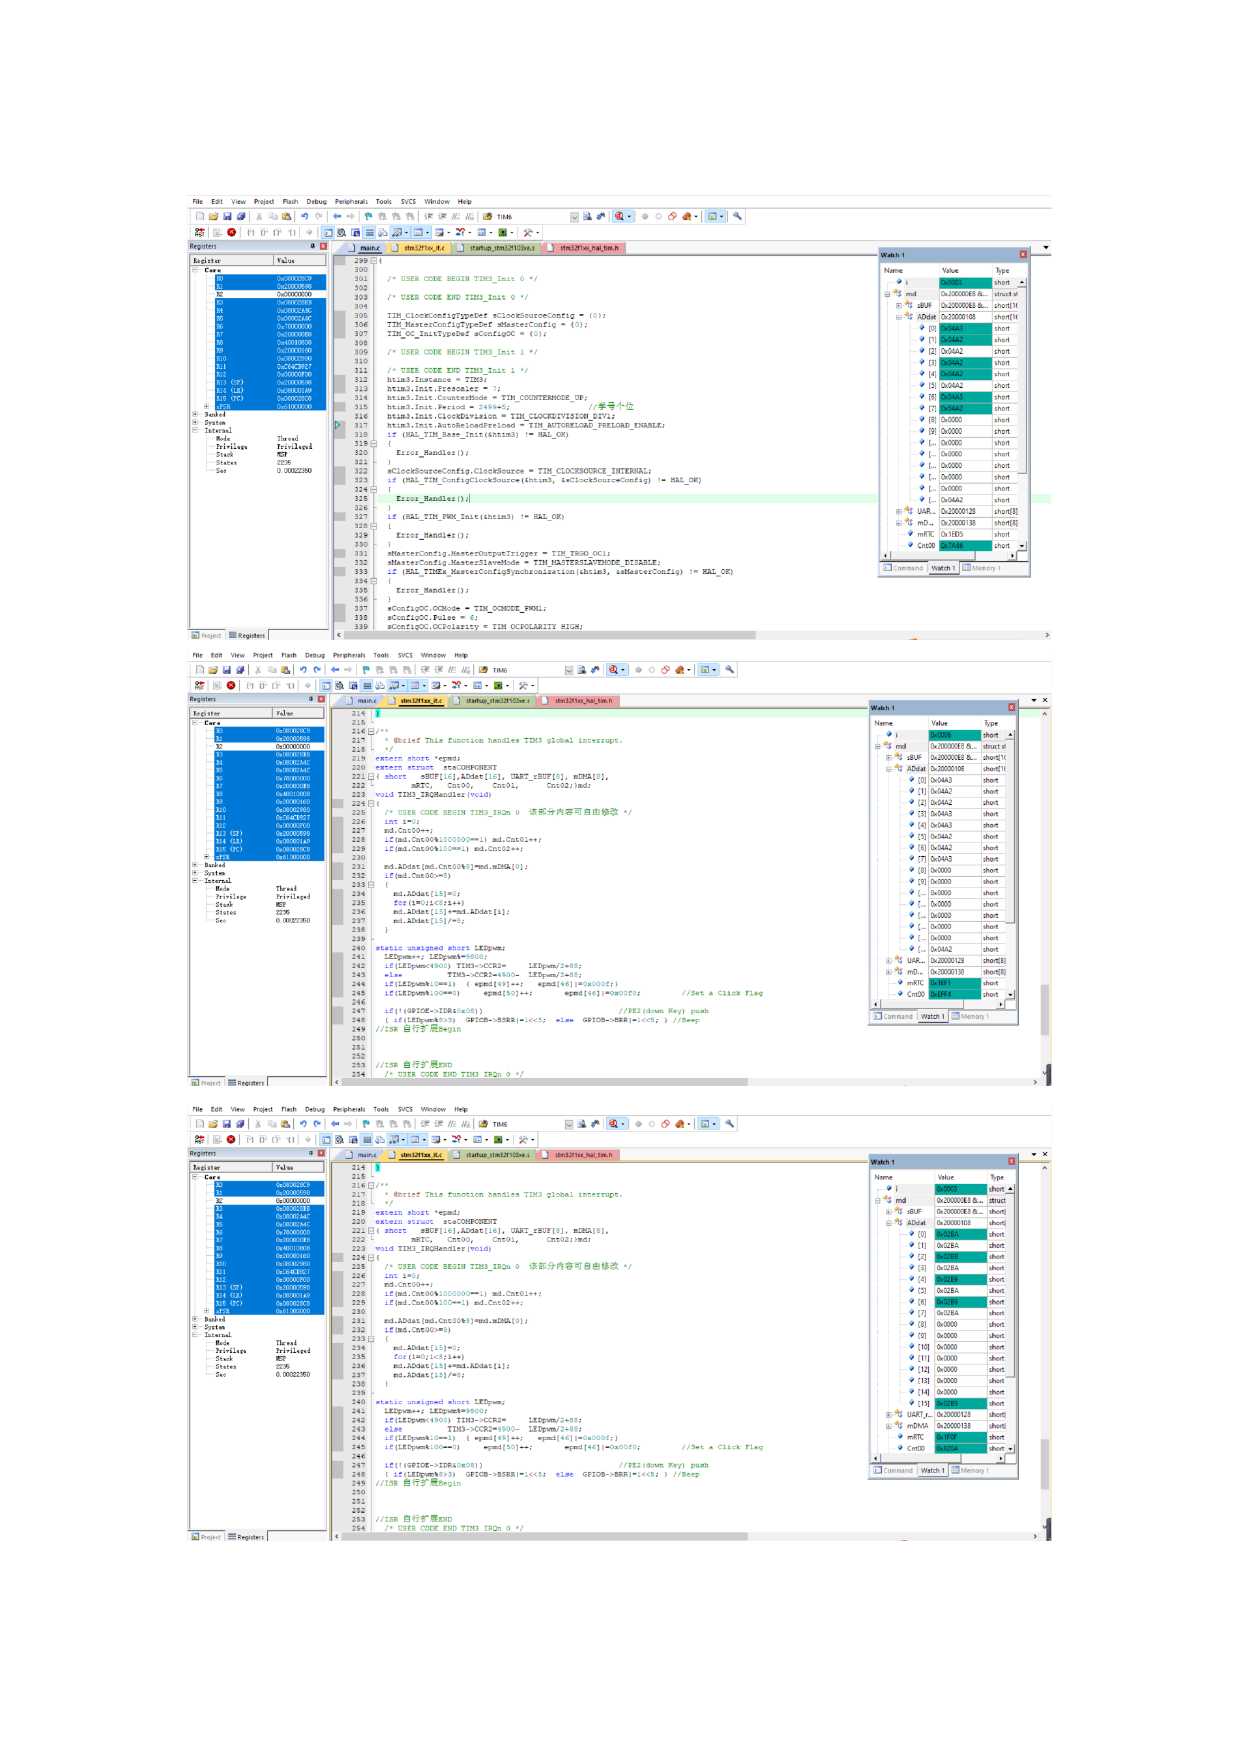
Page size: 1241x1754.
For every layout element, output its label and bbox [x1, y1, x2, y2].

picture [187, 194, 1052, 640]
picture [187, 649, 1052, 1086]
picture [187, 1104, 1052, 1541]
